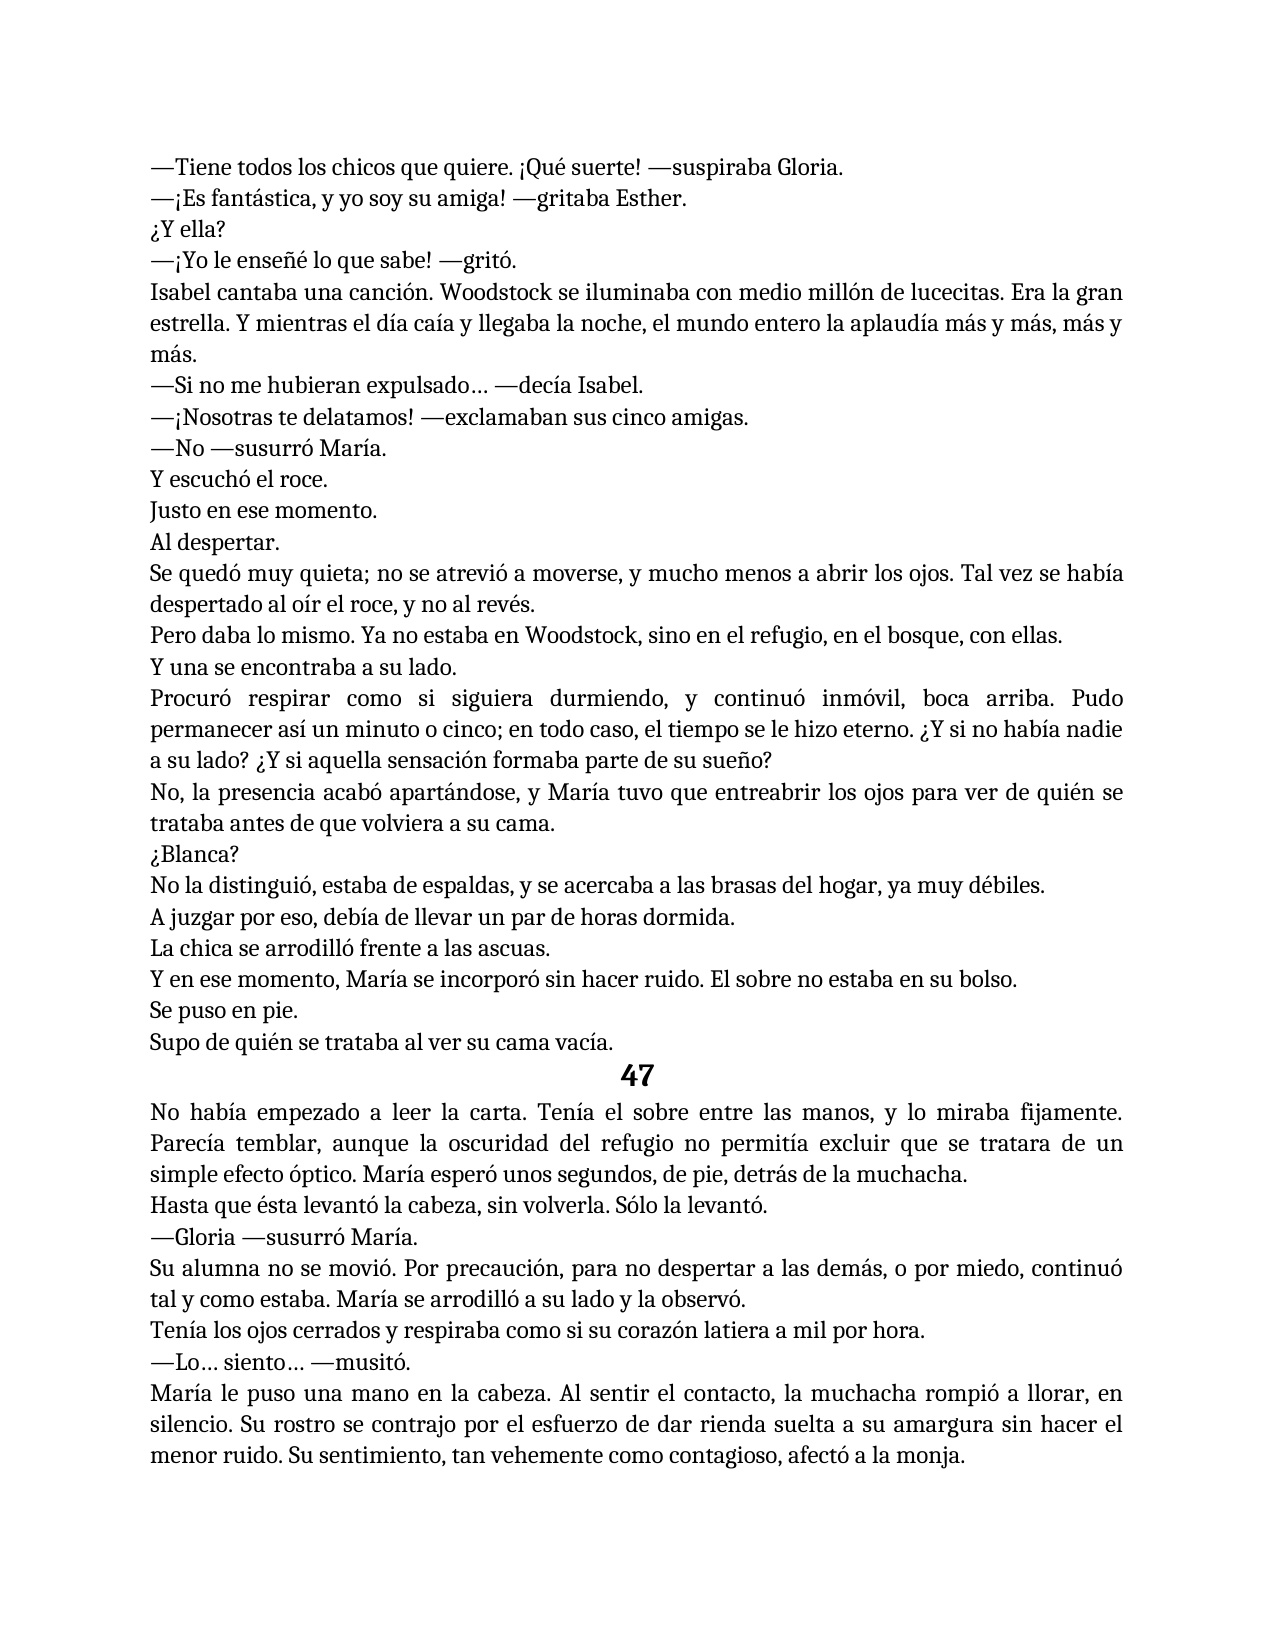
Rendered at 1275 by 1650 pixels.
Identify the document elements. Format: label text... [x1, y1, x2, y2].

text A juzgar por eso, debía de llevar un par de horas dormida. [150, 900, 1125, 931]
text Y una se encontraba a su lado. [150, 650, 1125, 681]
text Pero daba lo mismo. Ya no estaba en Woodstock, sino en el refugio, en el bosque, con ellas. [150, 619, 1125, 650]
text La chica se arrodilló frente a las ascuas. [150, 931, 1125, 962]
text Se quedó muy quieta; no se atrevió a moverse, y mucho menos a abrir los ojos. Tal vez se había despertado al oír el roce, y no al revés. [150, 556, 1125, 619]
text —¡Es fantástica, y yo soy su amiga! —gritaba Esther. [150, 181, 1125, 212]
text Y en ese momento, María se incorporó sin hacer ruido. El sobre no estaba en su bolso. [150, 962, 1125, 994]
text —Si no me hubieran expulsado… —decía Isabel. [150, 369, 1125, 400]
text —No —susurró María. [150, 431, 1125, 462]
text —Gloria —susurró María. [150, 1220, 1125, 1251]
text Tenía los ojos cerrados y respiraba como si su corazón latiera a mil por hora. [150, 1314, 1125, 1345]
text —Lo… siento… —musitó. [150, 1345, 1125, 1376]
text —¡Nosotras te delatamos! —exclamaban sus cinco amigas. [150, 400, 1125, 431]
text ¿Blanca? [150, 837, 1125, 869]
text Justo en ese momento. [150, 494, 1125, 525]
text Supo de quién se trataba al ver su cama vacía. [150, 1025, 1125, 1056]
subtitle 47 [150, 1056, 1125, 1095]
text María le puso una mano en la cabeza. Al sentir el contacto, la muchacha rompió a llorar, en silencio. Su rostro se contrajo por el esfuerzo de dar rienda suelta a su amargura sin hacer el menor ruido. Su sentimiento, tan vehemente como contagioso, afectó a la monja. [150, 1376, 1125, 1470]
text No la distinguió, estaba de espaldas, y se acercaba a las brasas del hogar, ya muy débiles. [150, 869, 1125, 900]
text No había empezado a leer la carta. Tenía el sobre entre las manos, y lo miraba fijamente. Parecía temblar, aunque la oscuridad del refugio no permitía excluir que se tratara de un simple efecto óptico. María esperó unos segundos, de pie, detrás de la muchacha. [150, 1095, 1125, 1189]
text Se puso en pie. [150, 994, 1125, 1025]
text Al despertar. [150, 525, 1125, 556]
text Procuró respirar como si siguiera durmiendo, y continuó inmóvil, boca arriba. Pudo permanecer así un minuto o cinco; en todo caso, el tiempo se le hizo eterno. ¿Y si no había nadie a su lado? ¿Y si aquella sensación formaba parte de su sueño? [150, 681, 1125, 775]
text Y escuchó el roce. [150, 462, 1125, 494]
text Isabel cantaba una canción. Woodstock se iluminaba con medio millón de lucecitas. Era la gran estrella. Y mientras el día caía y llegaba la noche, el mundo entero la aplaudía más y más, más y más. [150, 275, 1125, 369]
text No, la presencia acabó apartándose, y María tuvo que entreabrir los ojos para ver de quién se trataba antes de que volviera a su cama. [150, 775, 1125, 837]
text ¿Y ella? [150, 212, 1125, 244]
text Hasta que ésta levantó la cabeza, sin volverla. Sólo la levantó. [150, 1189, 1125, 1220]
text —Tiene todos los chicos que quiere. ¡Qué suerte! —suspiraba Gloria. [150, 150, 1125, 181]
text Su alumna no se movió. Por precaución, para no despertar a las demás, o por miedo, continuó tal y como estaba. María se arrodilló a su lado y la observó. [150, 1251, 1125, 1314]
text —¡Yo le enseñé lo que sabe! —gritó. [150, 244, 1125, 275]
